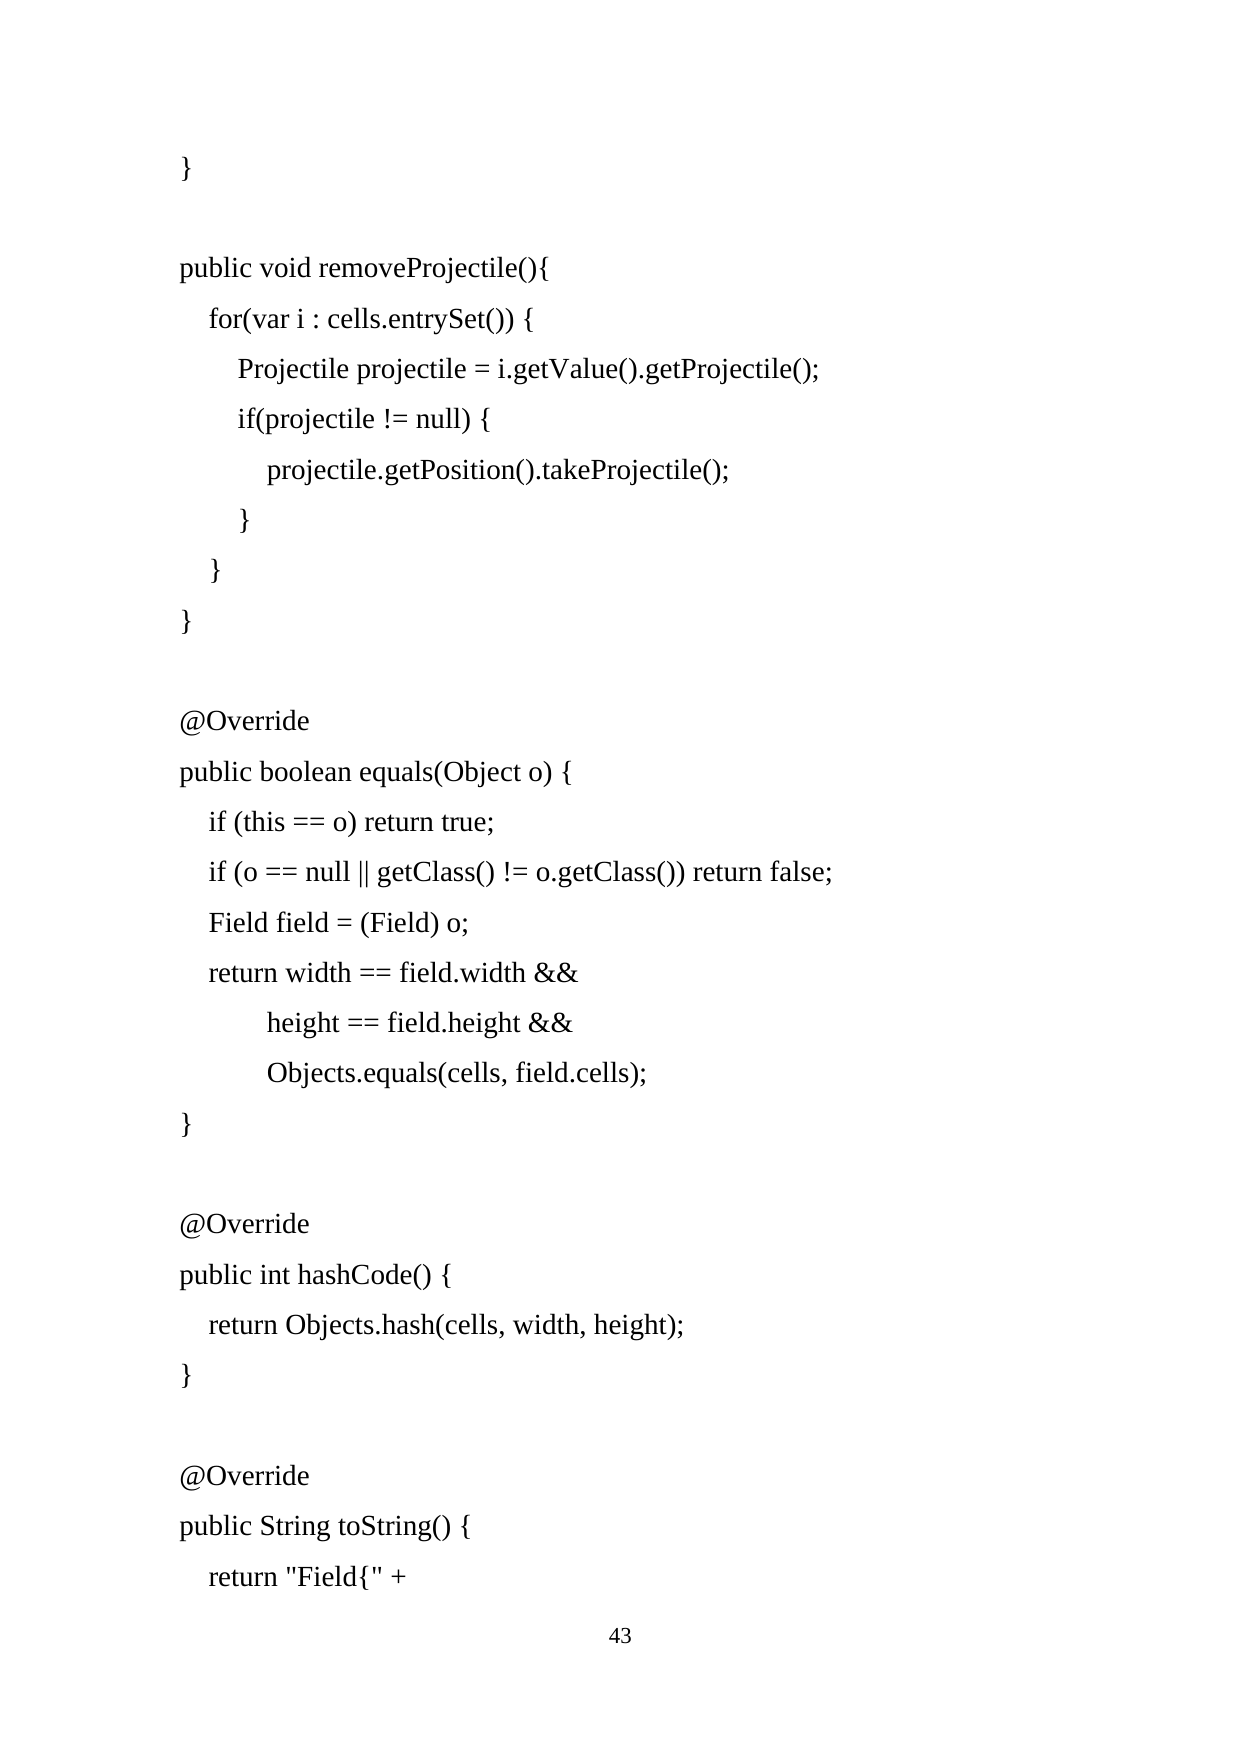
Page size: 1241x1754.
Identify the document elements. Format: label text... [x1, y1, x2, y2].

text public int hashCode() { [150, 1257, 1090, 1290]
text @Override [150, 703, 1090, 737]
text return "Field{" + [150, 1559, 1090, 1592]
text } [150, 603, 1090, 636]
text if (this == o) return true; [150, 804, 1090, 838]
text } [150, 552, 1090, 586]
text Objects.equals(cells, field.cells); [150, 1056, 1090, 1089]
text public void removeProjectile(){ [150, 251, 1090, 284]
text return width == field.width && [150, 955, 1090, 988]
text public String toString() { [150, 1508, 1090, 1542]
text for(var i : cells.entrySet()) { [150, 301, 1090, 334]
text } [150, 1357, 1090, 1391]
text if(projectile != null) { [150, 402, 1090, 435]
text projectile.getPosition().takeProjectile(); [150, 452, 1090, 485]
text Projectile projectile = i.getValue().getProjectile(); [150, 351, 1090, 385]
text } [150, 1106, 1090, 1139]
text @Override [150, 1207, 1090, 1240]
text } [150, 502, 1090, 536]
text public boolean equals(Object o) { [150, 754, 1090, 787]
text } [150, 150, 1090, 183]
text @Override [150, 1458, 1090, 1492]
text if (o == null || getClass() != o.getClass()) return false; [150, 854, 1090, 888]
text return Objects.hash(cells, width, height); [150, 1307, 1090, 1341]
text Field field = (Field) o; [150, 905, 1090, 938]
text height == field.height && [150, 1005, 1090, 1039]
